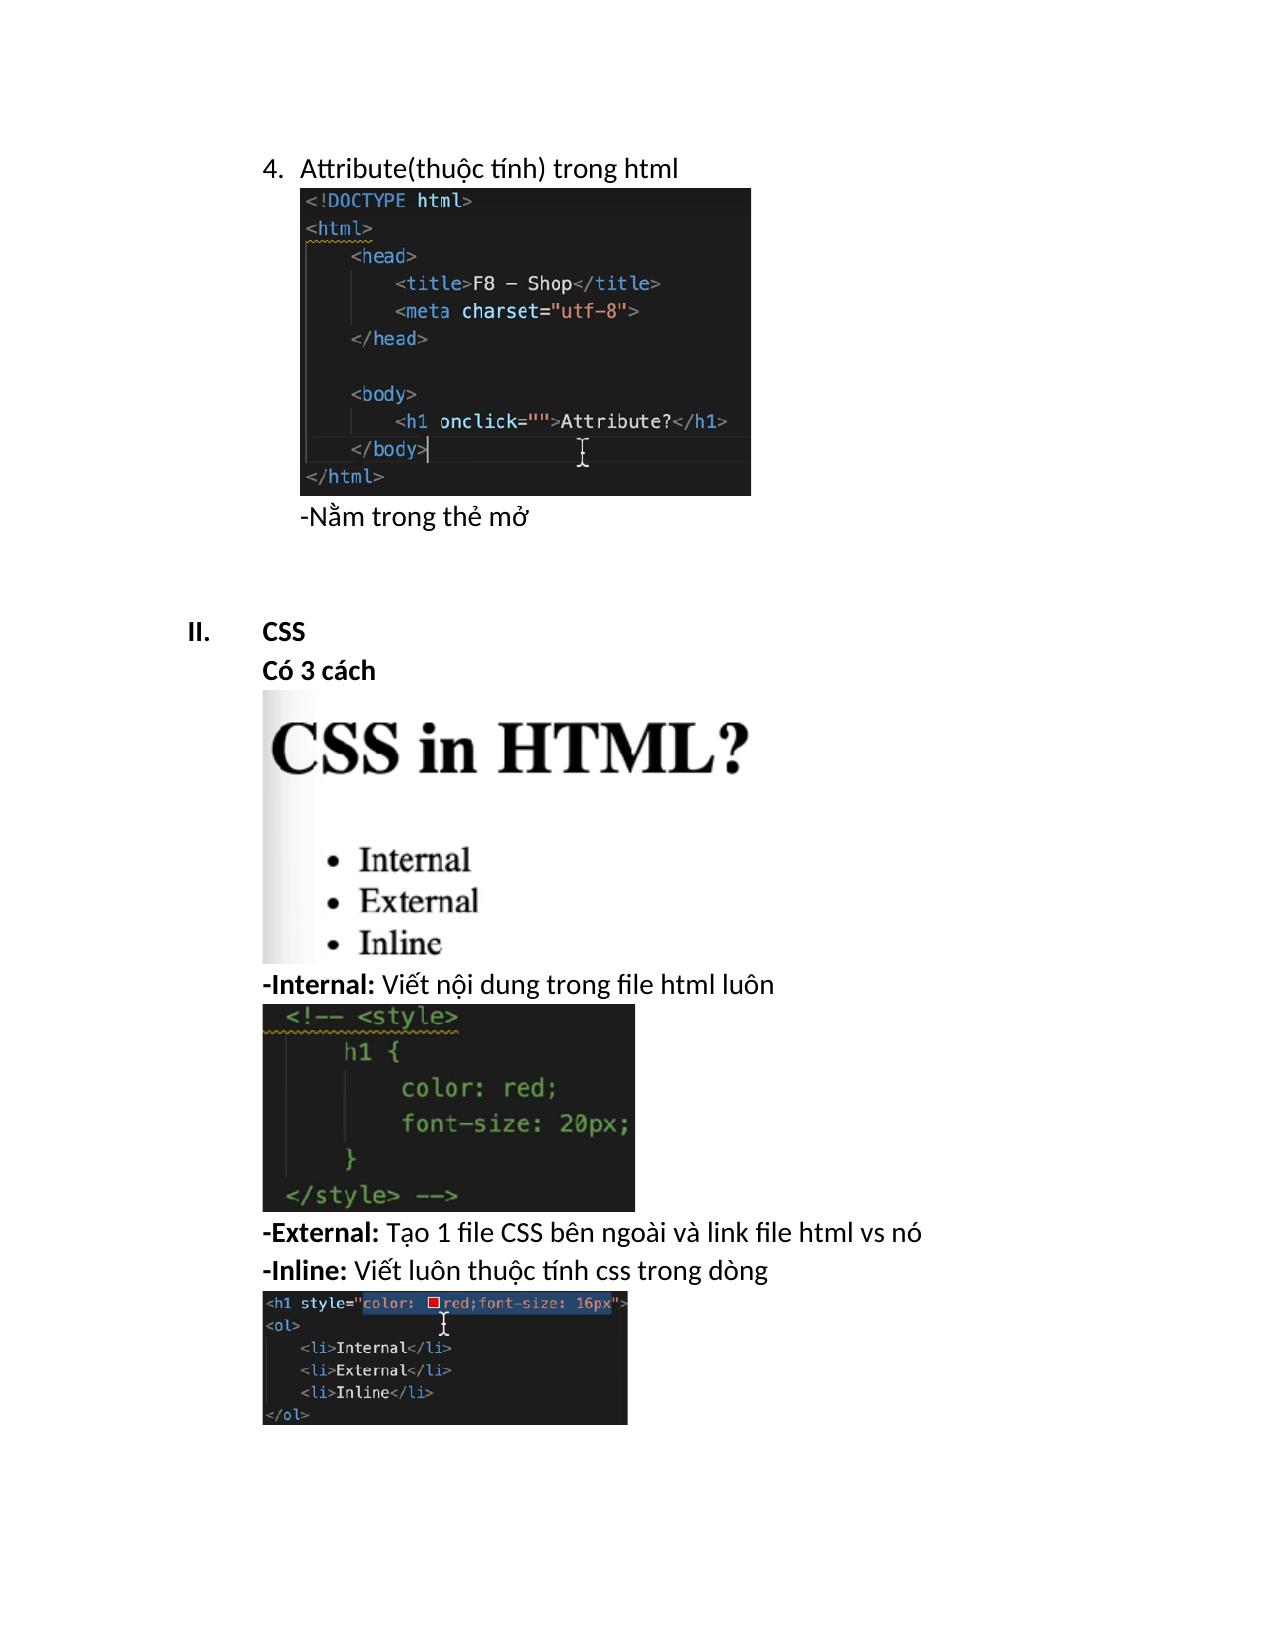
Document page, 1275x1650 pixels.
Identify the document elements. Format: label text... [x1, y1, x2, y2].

picture [262, 1291, 628, 1425]
picture [262, 690, 782, 964]
list Attribute(thuộc tính) trong html [262, 150, 1125, 186]
list -External: Tạo 1 file CSS bên ngoài và link file html vs nó [262, 1214, 1125, 1250]
list -Internal: Viết nội dung trong file html luôn [262, 966, 1125, 1002]
list Có 3 cách [262, 652, 1125, 687]
picture [300, 188, 752, 496]
list -Inline: Viết luôn thuộc tính css trong dòng [262, 1252, 1125, 1288]
list -Nằm trong thẻ mở [300, 498, 1125, 534]
list CSS [187, 613, 1125, 649]
picture [262, 1004, 636, 1212]
